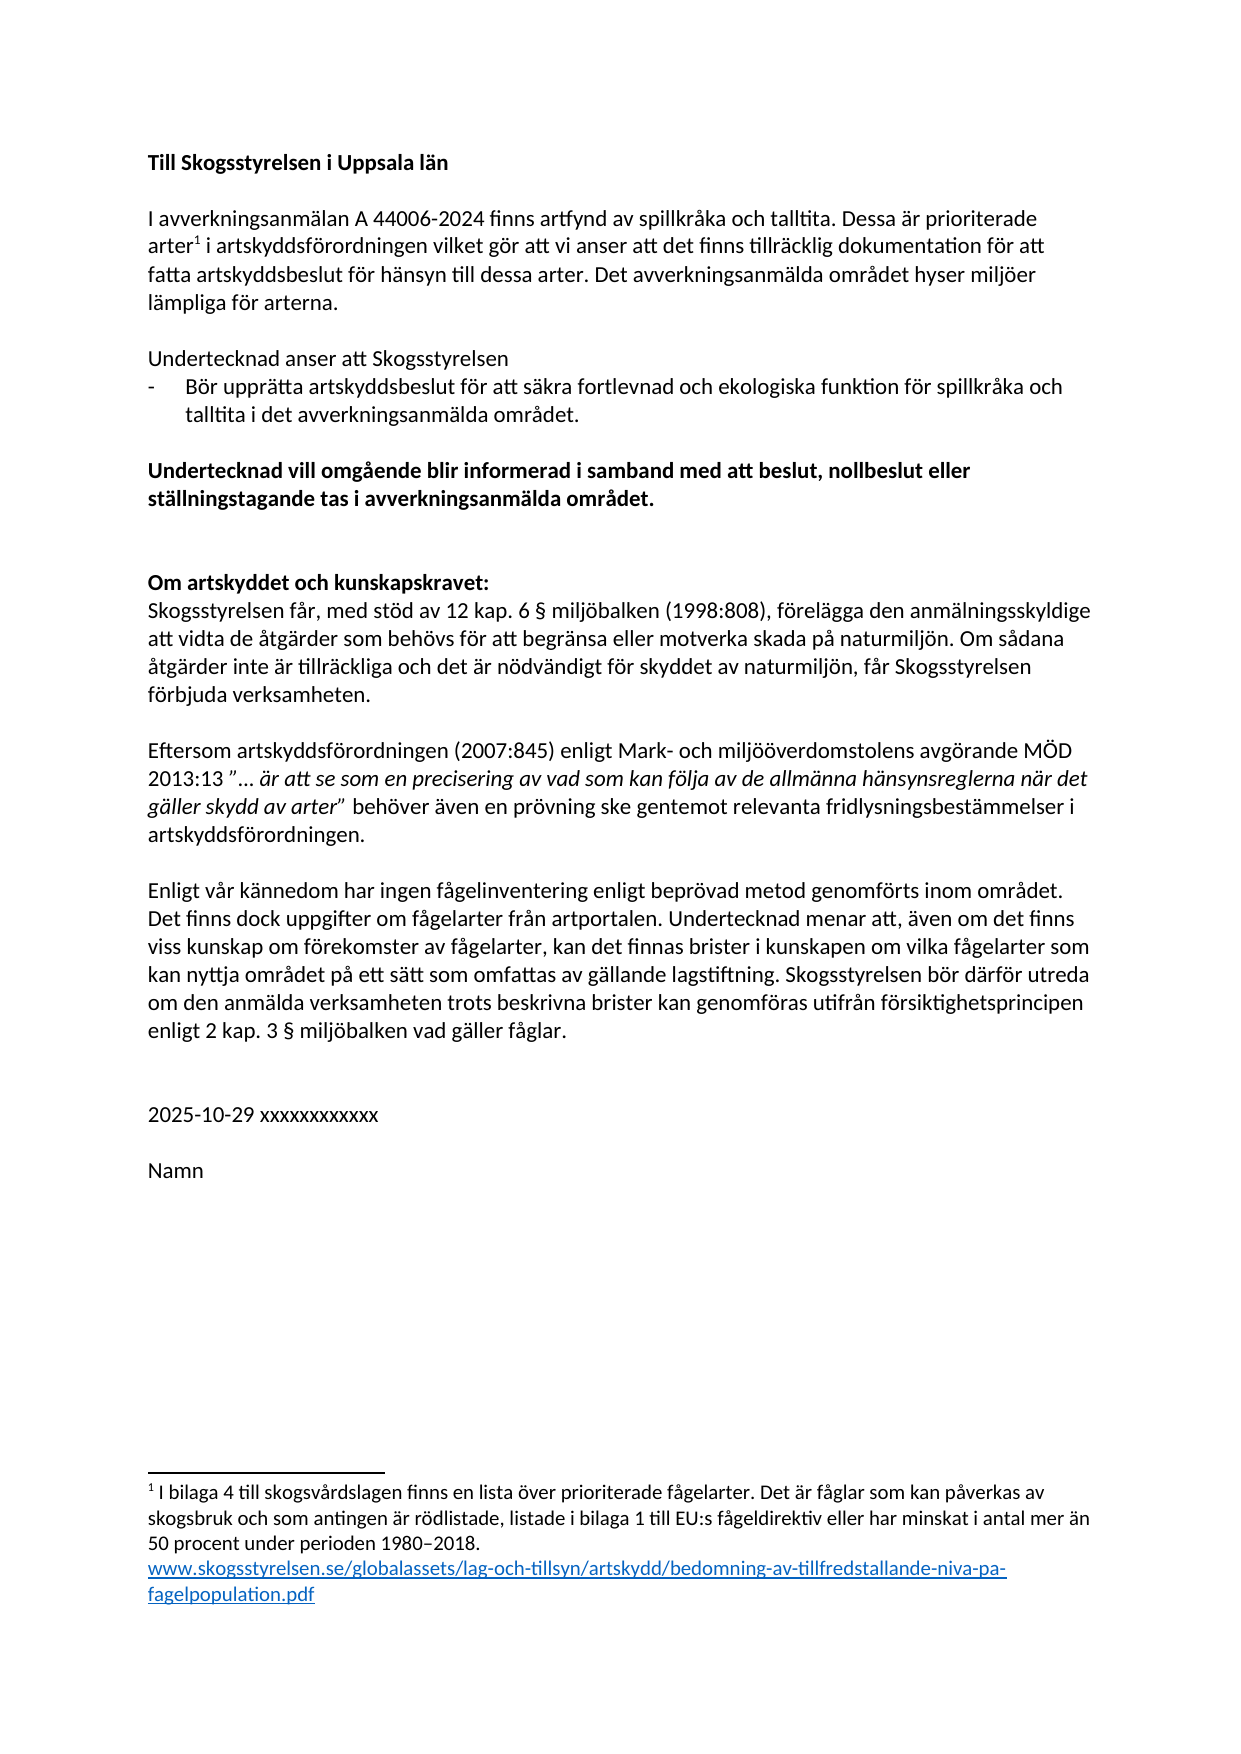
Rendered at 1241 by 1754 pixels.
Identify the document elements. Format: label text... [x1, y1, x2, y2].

text Namn [148, 1156, 1093, 1184]
list Bör upprätta artskyddsbeslut för att säkra fortlevnad och ekologiska funktion för spillkråka och talltita i det avverkningsanmälda området. [148, 372, 1093, 428]
text gäller skydd av arter” behöver även en prövning ske gentemot relevanta fridlysningsbestämmelser i artskyddsförordningen. [148, 792, 1093, 848]
text Eftersom artskyddsförordningen (2007:845) enligt Mark- och miljööverdomstolens avgörande MÖD 2013:13 ”… är att se som en precisering av vad som kan följa av de allmänna hänsynsreglerna när det [148, 736, 1093, 792]
text Till Skogsstyrelsen i Uppsala län [148, 148, 1093, 176]
text 2025-10-29 xxxxxxxxxxxx [148, 1100, 1093, 1128]
text Undertecknad vill omgående blir informerad i samband med att beslut, nollbeslut eller ställningstagande tas i avverkningsanmälda området. [148, 456, 1093, 512]
text Om artskyddet och kunskapskravet: [148, 568, 1093, 596]
text Skogsstyrelsen får, med stöd av 12 kap. 6 § miljöbalken (1998:808), förelägga den anmälningsskyldige att vidta de åtgärder som behövs för att begränsa eller motverka skada på naturmiljön. Om sådana åtgärder inte är tillräckliga och det är nödvändigt för skyddet av naturmiljön, får Skogsstyrelsen förbjuda verksamheten. [148, 596, 1093, 708]
text Undertecknad anser att Skogsstyrelsen [148, 344, 1093, 372]
text Enligt vår kännedom har ingen fågelinventering enligt beprövad metod genomförts inom området. Det finns dock uppgifter om fågelarter från artportalen. Undertecknad menar att, även om det finns viss kunskap om förekomster av fågelarter, kan det finnas brister i kunskapen om vilka fågelarter som kan nyttja området på ett sätt som omfattas av gällande lagstiftning. Skogsstyrelsen bör därför utreda om den anmälda verksamheten trots beskrivna brister kan genomföras utifrån försiktighetsprincipen enligt 2 kap. 3 § miljöbalken vad gäller fåglar. [148, 876, 1093, 1044]
text I avverkningsanmälan A 44006-2024 finns artfynd av spillkråka och talltita. Dessa är prioriterade arter i artskyddsförordningen vilket gör att vi anser att det finns tillräcklig dokumentation för att fatta artskyddsbeslut för hänsyn till dessa arter. Det avverkningsanmälda området hyser miljöer lämpliga för arterna. [148, 204, 1093, 316]
